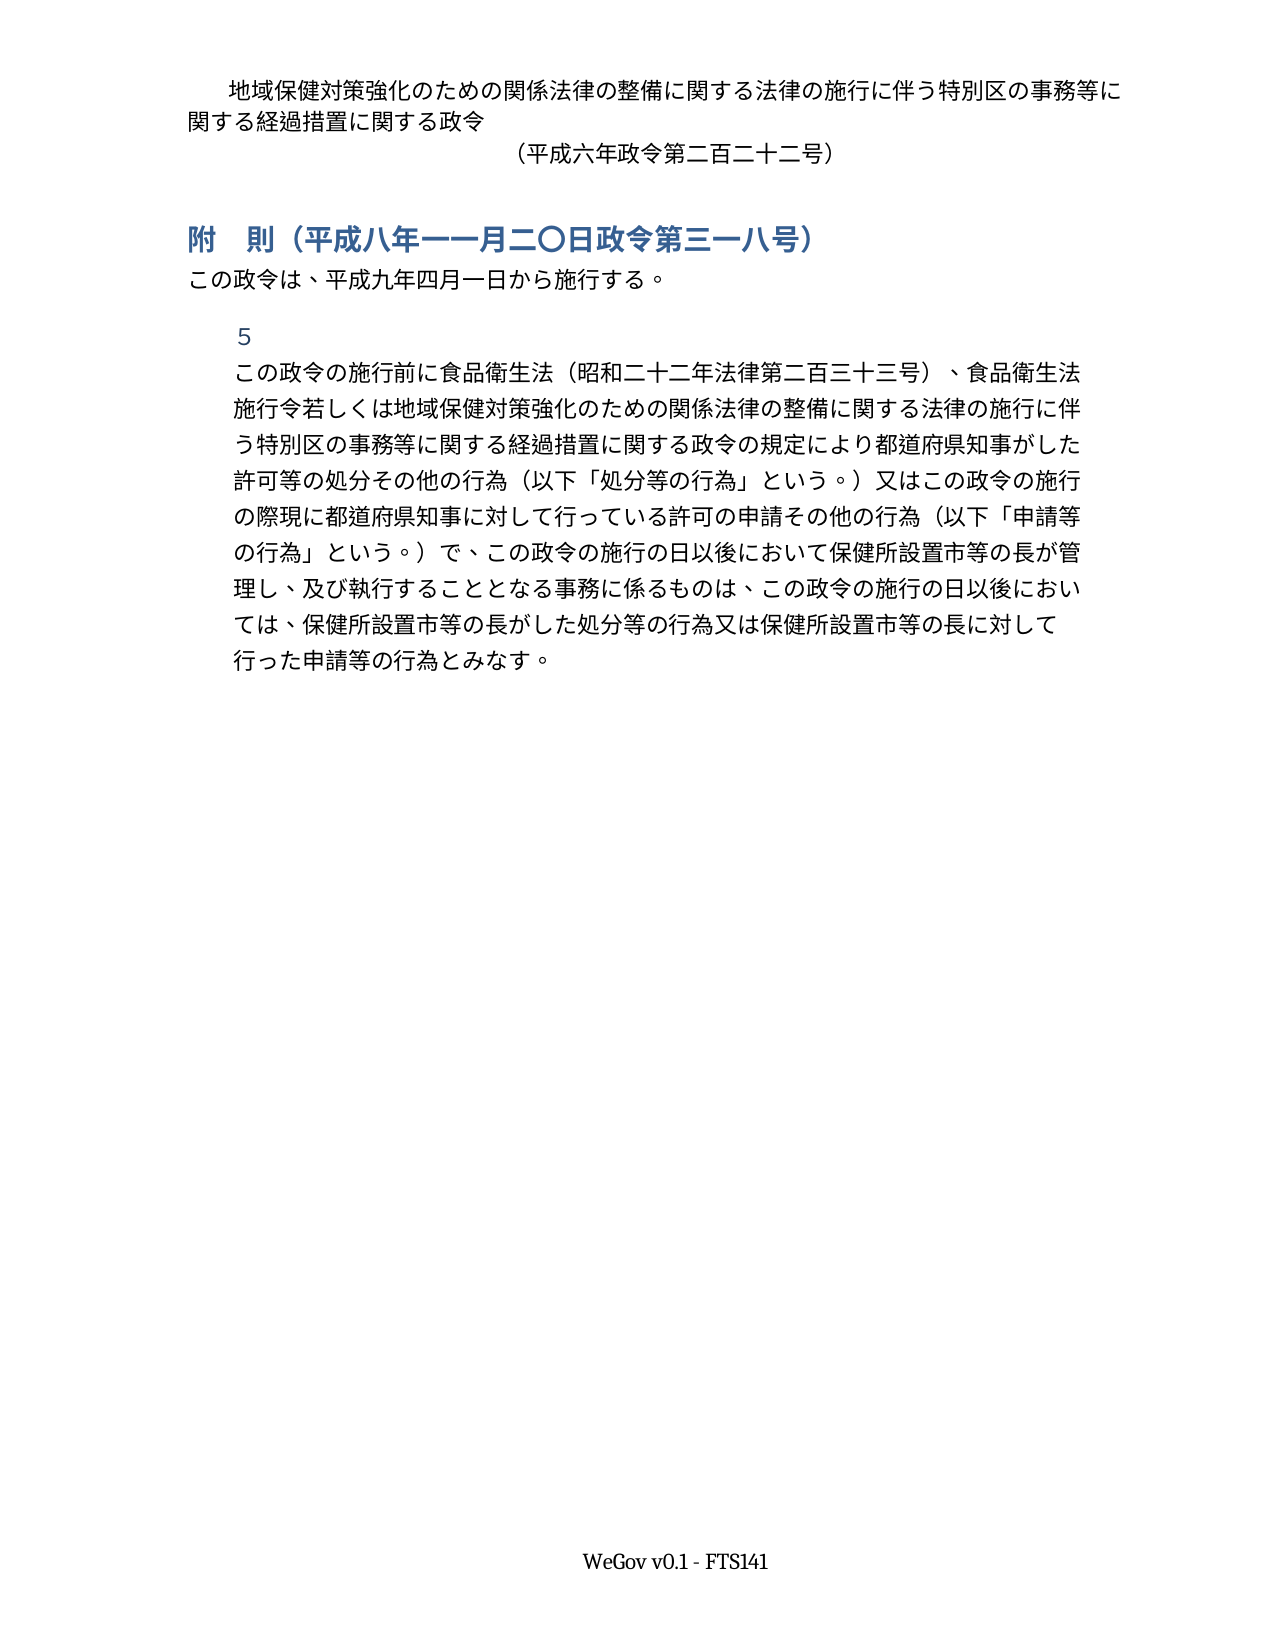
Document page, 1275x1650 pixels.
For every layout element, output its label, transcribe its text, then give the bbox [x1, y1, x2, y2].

subtitle ５ [233, 321, 1087, 352]
subtitle 附 則（平成八年一一月二〇日政令第三一八号） [187, 219, 1087, 258]
text この政令は、平成九年四月一日から施行する。 [187, 264, 1087, 296]
text この政令の施行前に食品衛生法（昭和二十二年法律第二百三十三号）、食品衛生法施行令若しくは地域保健対策強化のための関係法律の整備に関する法律の施行に伴う特別区の事務等に関する経過措置に関する政令の規定により都道府県知事がした許可等の処分その他の行為（以下「処分等の行為」という。）又はこの政令の施行の際現に都道府県知事に対して行っている許可の申請その他の行為（以下「申請等の行為」という。）で、この政令の施行の日以後において保健所設置市等の長が管理し、及び執行することとなる事務に係るものは、この政令の施行の日以後においては、保健所設置市等の長がした処分等の行為又は保健所設置市等の長に対して行った申請等の行為とみなす。 [233, 357, 1087, 676]
